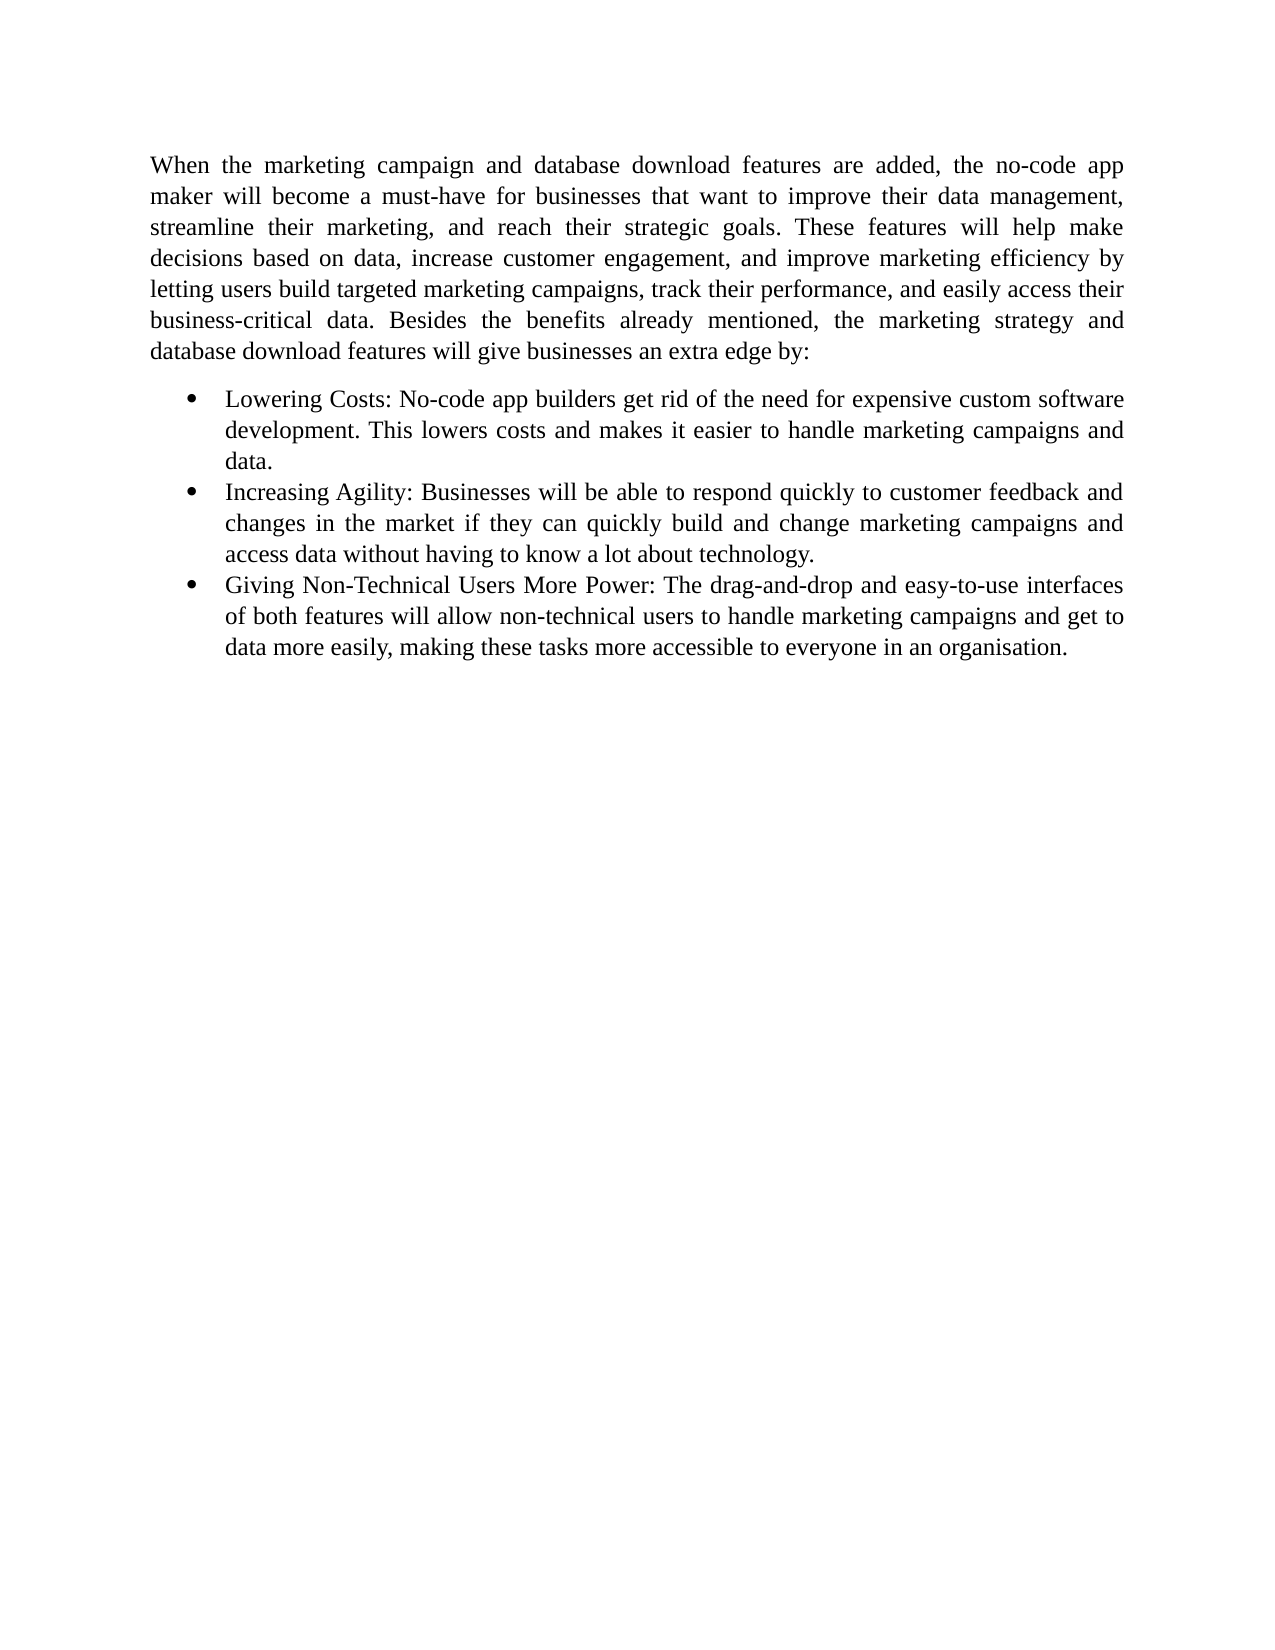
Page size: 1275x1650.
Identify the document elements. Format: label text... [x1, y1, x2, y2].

list Giving Non-Technical Users More Power: The drag-and-drop and easy-to-use interfaces of both features will allow non-technical users to handle marketing campaigns and get to data more easily, making these tasks more accessible to everyone in an organisation. [187, 570, 1125, 661]
text When the marketing campaign and database download features are added, the no-code app maker will become a must-have for businesses that want to improve their data management, streamline their marketing, and reach their strategic goals. These features will help make decisions based on data, increase customer engagement, and improve marketing efficiency by letting users build targeted marketing campaigns, track their performance, and easily access their business-critical data. Besides the benefits already mentioned, the marketing strategy and database download features will give businesses an extra edge by: [150, 150, 1125, 365]
list Increasing Agility: Businesses will be able to respond quickly to customer feedback and changes in the market if they can quickly build and change marketing campaigns and access data without having to know a lot about technology. [187, 477, 1125, 568]
list Lowering Costs: No-code app builders get rid of the need for expensive custom software development. This lowers costs and makes it easier to handle marketing campaigns and data. [187, 384, 1125, 475]
